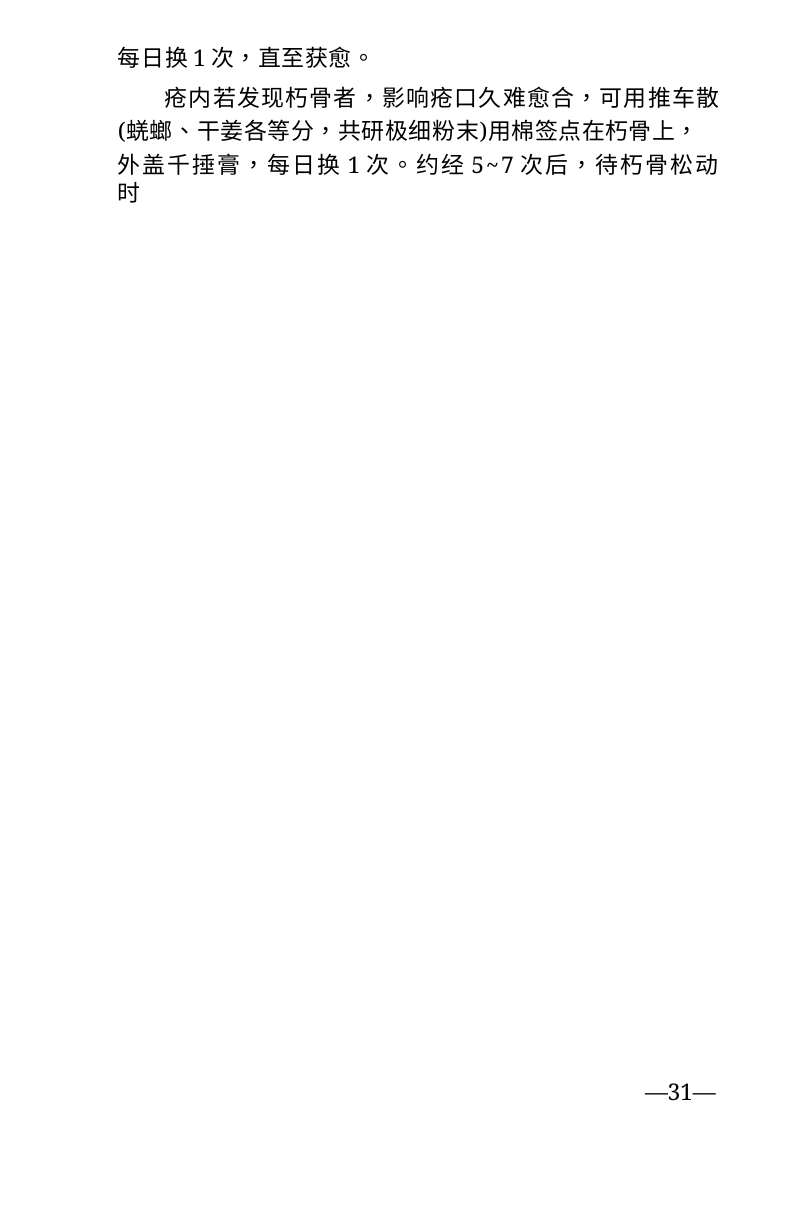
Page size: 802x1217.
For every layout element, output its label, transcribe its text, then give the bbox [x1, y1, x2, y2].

text 疮内若发现朽骨者，影响疮口久难愈合，可用推车散 (蜣螂、干姜各等分，共研极细粉末)用棉签点在朽骨上， [118, 82, 722, 146]
text 外盖千捶膏，每日换1次。约经5~7次后，待朽骨松动时 [118, 151, 725, 208]
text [118, 42, 723, 73]
